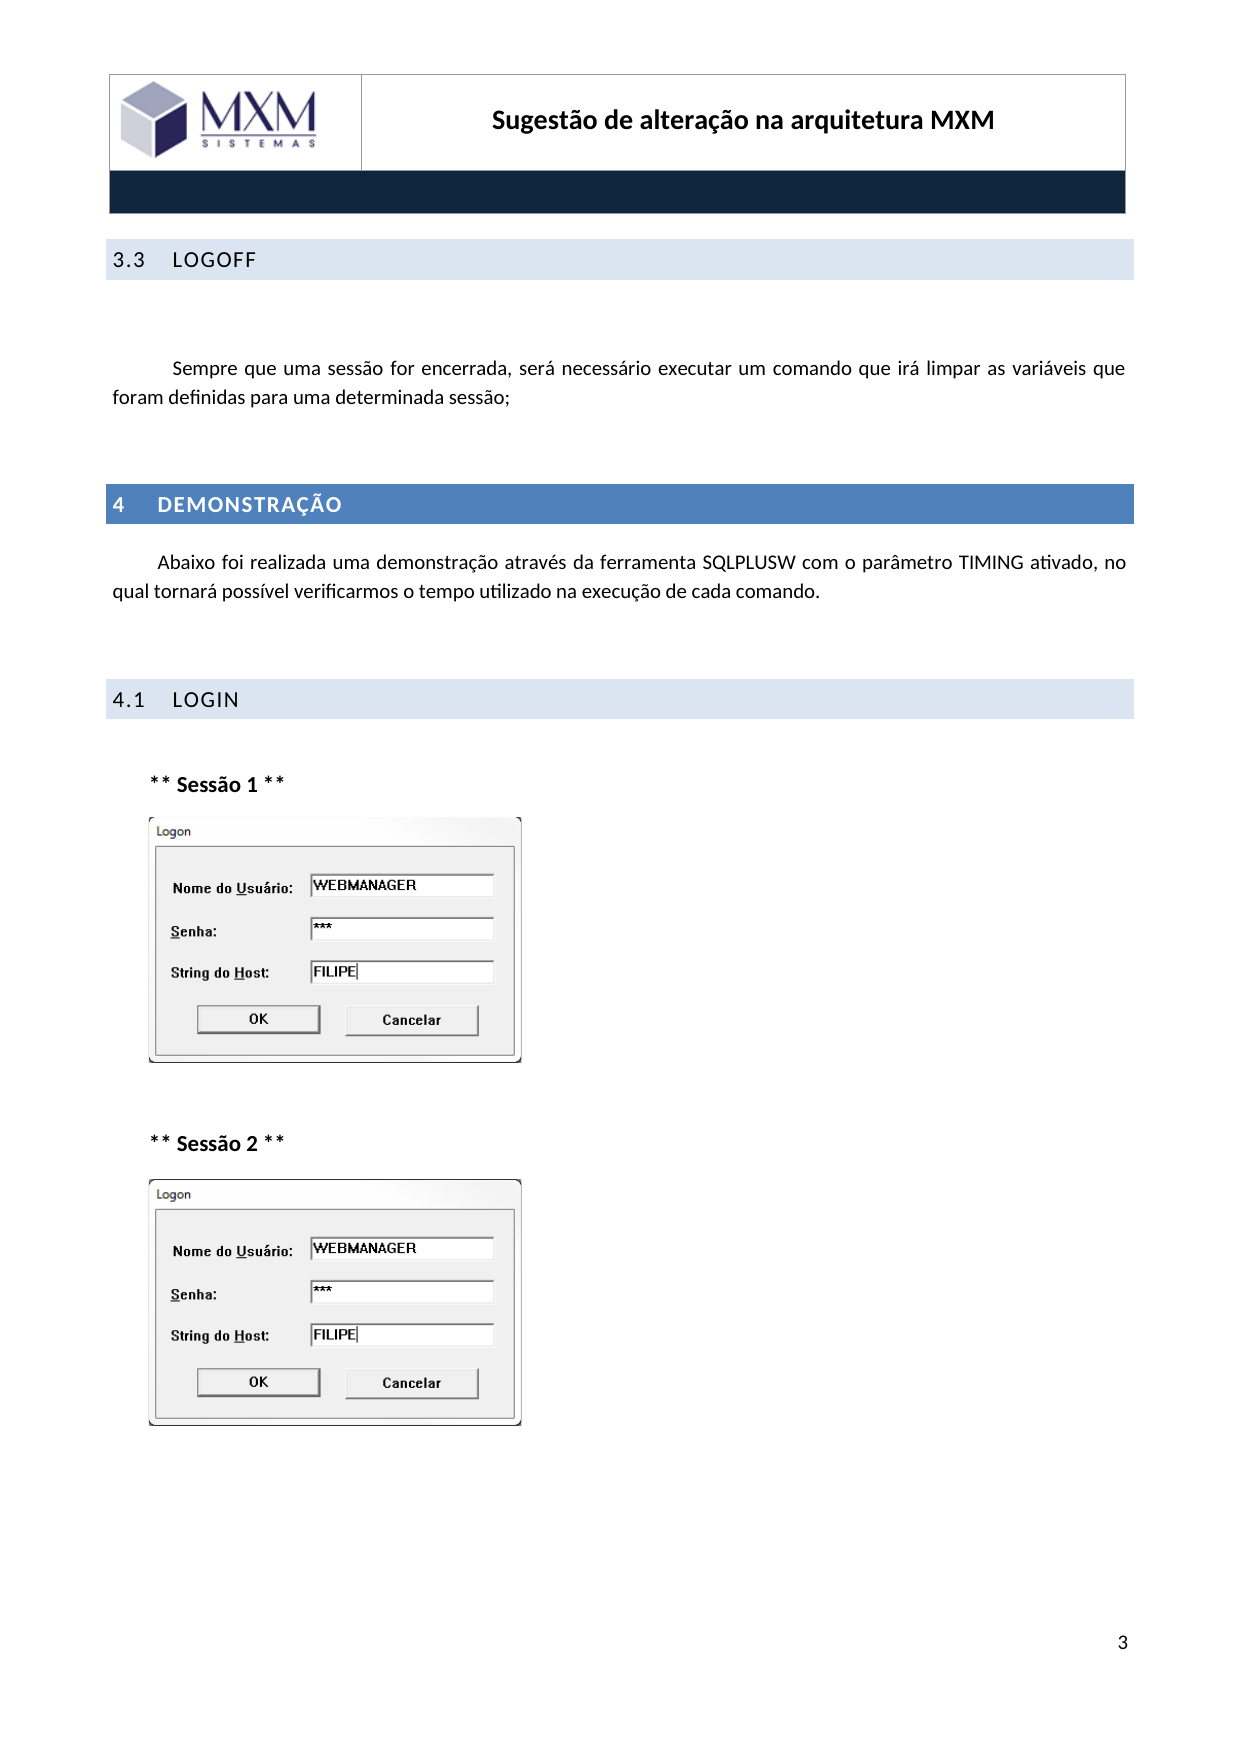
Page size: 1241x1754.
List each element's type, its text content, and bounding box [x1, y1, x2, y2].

picture [148, 1179, 522, 1426]
subtitle Demonstração [113, 490, 1128, 518]
picture [148, 817, 522, 1063]
text Abaixo foi realizada uma demonstração através da ferramenta SQLPLUSW com o parâmetro TIMING ativado, no qual tornará possível verificarmos o tempo utilizado na execução de cada comando. [112, 549, 1128, 604]
text ** Sessão 2 ** [112, 1129, 1128, 1157]
text ** Sessão 1 ** [112, 770, 1128, 798]
text Sempre que uma sessão for encerrada, será necessário executar um comando que irá limpar as variáveis que foram definidas para uma determinada sessão; [112, 355, 1128, 409]
picture [120, 81, 317, 158]
subtitle LOGOFF [113, 246, 1128, 273]
subtitle Login [113, 685, 1128, 713]
